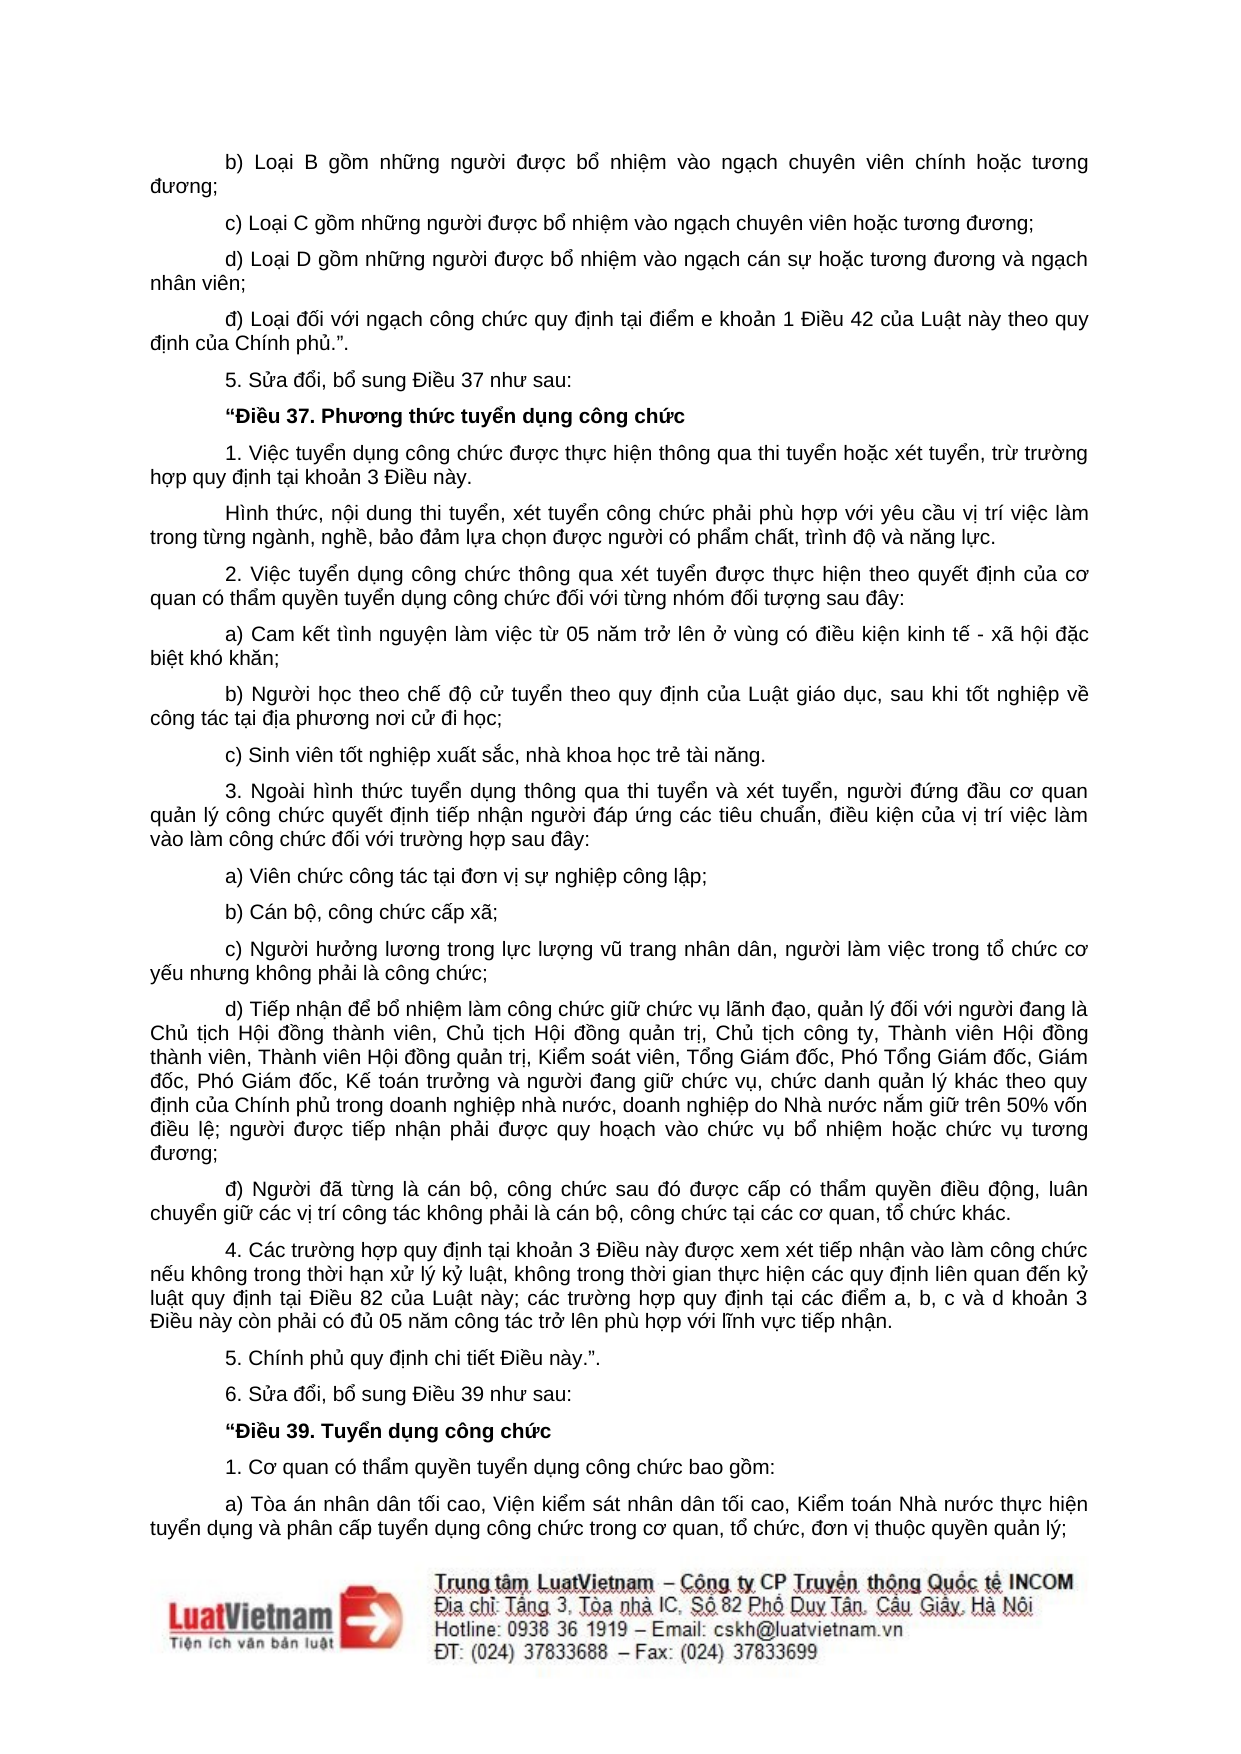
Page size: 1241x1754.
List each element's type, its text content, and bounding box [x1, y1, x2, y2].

text a) Viên chức công tác tại đơn vị sự nghiệp công lập; [150, 863, 1090, 887]
text d) Loại D gồm những người được bổ nhiệm vào ngạch cán sự hoặc tương đương và ngạch nhân viên; [150, 247, 1090, 295]
text 2. Việc tuyển dụng công chức thông qua xét tuyển được thực hiện theo quyết định của cơ quan có thẩm quyền tuyển dụng công chức đối với từng nhóm đối tượng sau đây: [150, 561, 1090, 609]
text b) Người học theo chế độ cử tuyển theo quy định của Luật giáo dục, sau khi tốt nghiệp về công tác tại địa phương nơi cử đi học; [150, 682, 1090, 730]
text b) Loại B gồm những người được bổ nhiệm vào ngạch chuyên viên chính hoặc tương đương; [150, 150, 1090, 198]
text c) Loại C gồm những người được bổ nhiệm vào ngạch chuyên viên hoặc tương đương; [150, 210, 1090, 234]
text 1. Việc tuyển dụng công chức được thực hiện thông qua thi tuyển hoặc xét tuyển, trừ trường hợp quy định tại khoản 3 Điều này. [150, 441, 1090, 488]
text 3. Ngoài hình thức tuyển dụng thông qua thi tuyển và xét tuyển, người đứng đầu cơ quan quản lý công chức quyết định tiếp nhận người đáp ứng các tiêu chuẩn, điều kiện của vị trí việc làm vào làm công chức đối với trường hợp sau đây: [150, 779, 1090, 851]
text 4. Các trường hợp quy định tại khoản 3 Điều này được xem xét tiếp nhận vào làm công chức nếu không trong thời hạn xử lý kỷ luật, không trong thời gian thực hiện các quy định liên quan đến kỷ luật quy định tại Điều 82 của Luật này; các trường hợp quy định tại các điểm a, b, c và d khoản 3 Điều này còn phải có đủ 05 năm công tác trở lên phù hợp với lĩnh vực tiếp nhận. [150, 1237, 1090, 1333]
text 5. Sửa đổi, bổ sung Điều 37 như sau: [150, 368, 1090, 392]
text c) Người hưởng lương trong lực lượng vũ trang nhân dân, người làm việc trong tổ chức cơ yếu nhưng không phải là công chức; [150, 936, 1090, 984]
text 5. Chính phủ quy định chi tiết Điều này.”. [150, 1346, 1090, 1370]
text đ) Loại đối với ngạch công chức quy định tại điểm e khoản 1 Điều 42 của Luật này theo quy định của Chính phủ.”. [150, 307, 1090, 355]
text b) Cán bộ, công chức cấp xã; [150, 900, 1090, 924]
text Hình thức, nội dung thi tuyển, xét tuyển công chức phải phù hợp với yêu cầu vị trí việc làm trong từng ngành, nghề, bảo đảm lựa chọn được người có phẩm chất, trình độ và năng lực. [150, 501, 1090, 549]
text a) Cam kết tình nguyện làm việc từ 05 năm trở lên ở vùng có điều kiện kinh tế - xã hội đặc biệt khó khăn; [150, 622, 1090, 670]
text c) Sinh viên tốt nghiệp xuất sắc, nhà khoa học trẻ tài năng. [150, 743, 1090, 767]
picture [150, 1556, 1089, 1679]
text a) Tòa án nhân dân tối cao, Viện kiểm sát nhân dân tối cao, Kiểm toán Nhà nước thực hiện tuyển dụng và phân cấp tuyển dụng công chức trong cơ quan, tổ chức, đơn vị thuộc quyền quản lý; [150, 1492, 1090, 1539]
text đ) Người đã từng là cán bộ, công chức sau đó được cấp có thẩm quyền điều động, luân chuyển giữ các vị trí công tác không phải là cán bộ, công chức tại các cơ quan, tổ chức khác. [150, 1177, 1090, 1225]
text “Điều 37. Phương thức tuyển dụng công chức [150, 404, 1090, 428]
text “Điều 39. Tuyển dụng công chức [150, 1419, 1090, 1443]
text 1. Cơ quan có thẩm quyền tuyển dụng công chức bao gồm: [150, 1455, 1090, 1479]
text 6. Sửa đổi, bổ sung Điều 39 như sau: [150, 1382, 1090, 1406]
text d) Tiếp nhận để bổ nhiệm làm công chức giữ chức vụ lãnh đạo, quản lý đối với người đang là Chủ tịch Hội đồng thành viên, Chủ tịch Hội đồng quản trị, Chủ tịch công ty, Thành viên Hội đồng thành viên, Thành viên Hội đồng quản trị, Kiểm soát viên, Tổng Giám đốc, Phó Tổng Giám đốc, Giám đốc, Phó Giám đốc, Kế toán trưởng và người đang giữ chức vụ, chức danh quản lý khác theo quy định của Chính phủ trong doanh nghiệp nhà nước, doanh nghiệp do Nhà nước nắm giữ trên 50% vốn điều lệ; người được tiếp nhận phải được quy hoạch vào chức vụ bổ nhiệm hoặc chức vụ tương đương; [150, 997, 1090, 1164]
